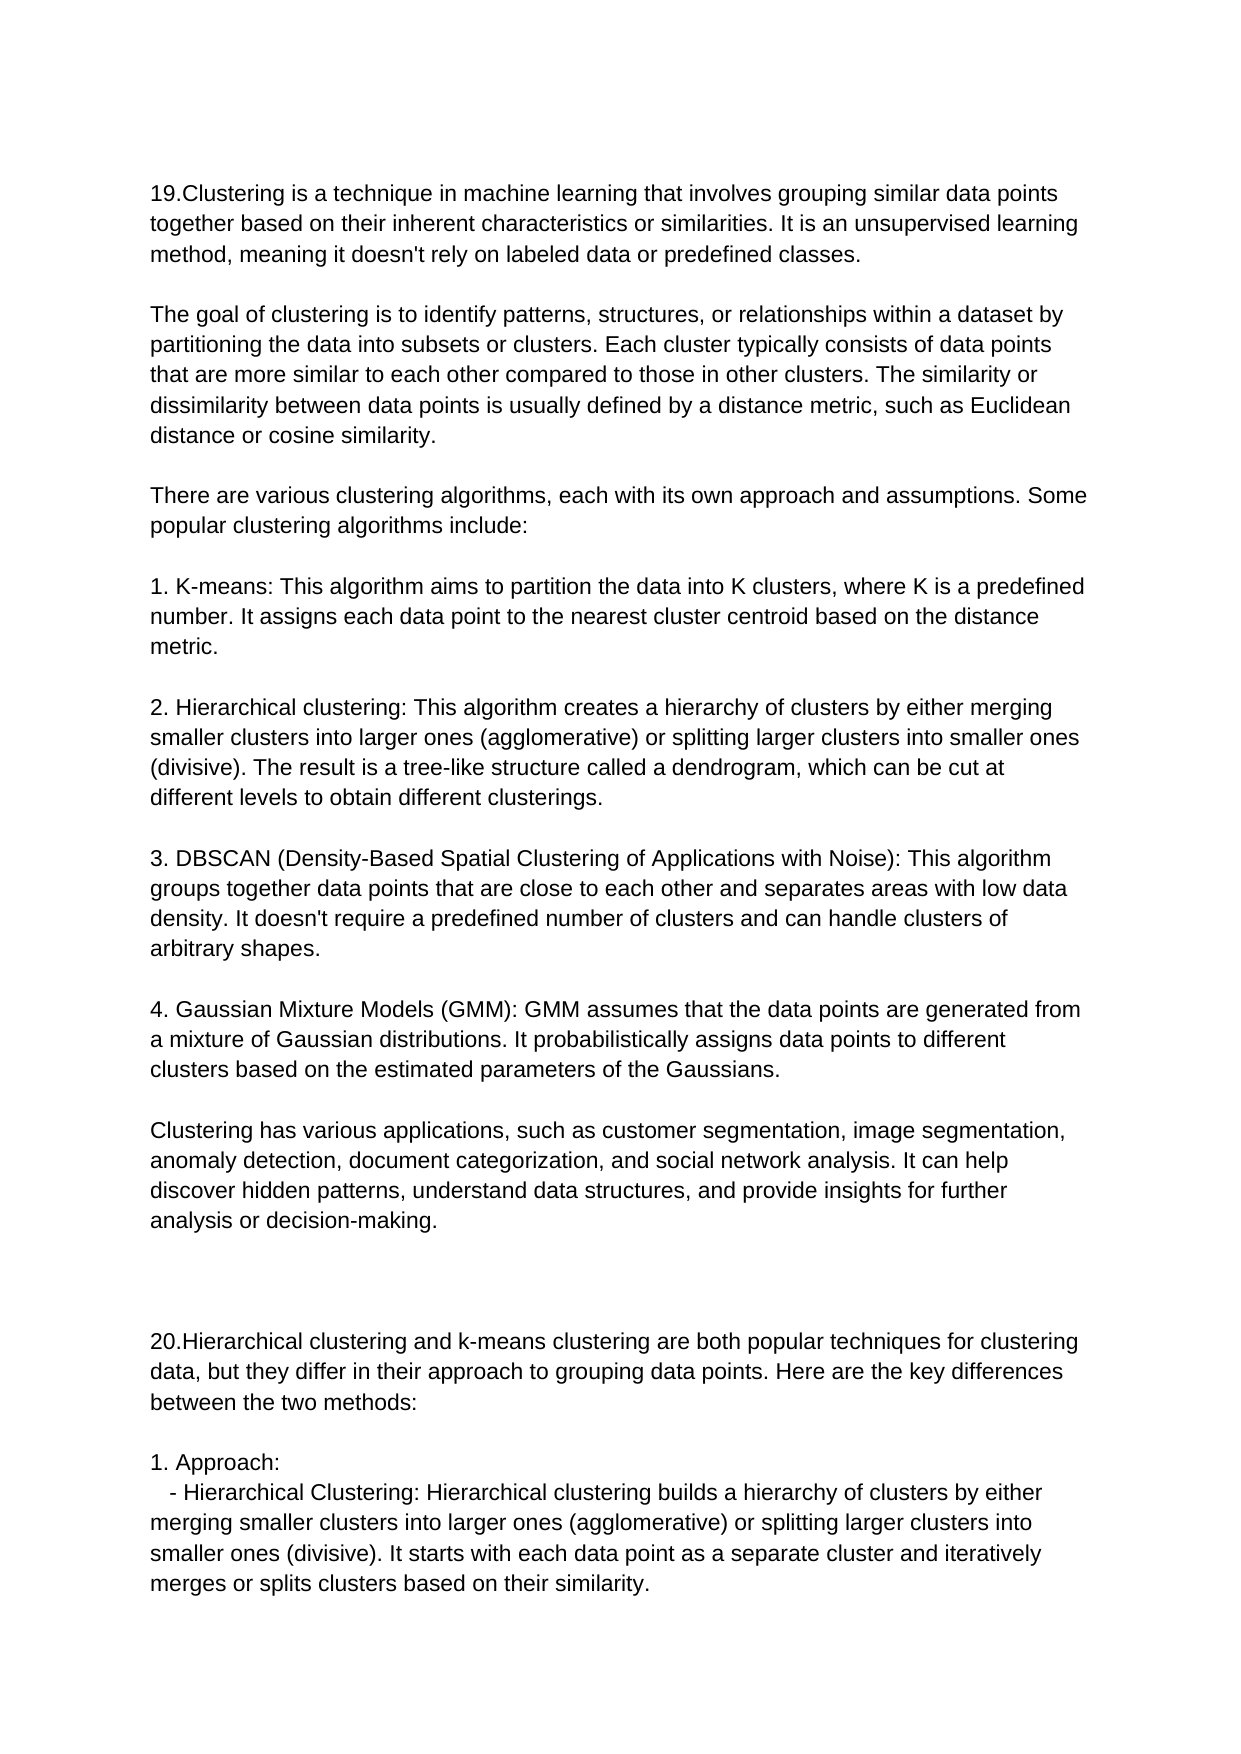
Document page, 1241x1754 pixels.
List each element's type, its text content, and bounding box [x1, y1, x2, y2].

text 3. DBSCAN (Density-Based Spatial Clustering of Applications with Noise): This algorithm groups together data points that are close to each other and separates areas with low data density. It doesn't require a predefined number of clusters and can handle clusters of arbitrary shapes. [150, 845, 1090, 962]
text 2. Hierarchical clustering: This algorithm creates a hierarchy of clusters by either merging smaller clusters into larger ones (agglomerative) or splitting larger clusters into smaller ones (divisive). The result is a tree-like structure called a dendrogram, which can be cut at different levels to obtain different clusterings. [150, 694, 1090, 811]
text - Hierarchical Clustering: Hierarchical clustering builds a hierarchy of clusters by either merging smaller clusters into larger ones (agglomerative) or splitting larger clusters into smaller ones (divisive). It starts with each data point as a separate cluster and iteratively merges or splits clusters based on their similarity. [150, 1479, 1090, 1596]
text 1. Approach: [150, 1449, 1090, 1475]
text 1. K-means: This algorithm aims to partition the data into K clusters, where K is a predefined number. It assigns each data point to the nearest cluster centroid based on the distance metric. [150, 573, 1090, 660]
text The goal of clustering is to identify patterns, structures, or relationships within a dataset by partitioning the data into subsets or clusters. Each cluster typically consists of data points that are more similar to each other compared to those in other clusters. The similarity or dissimilarity between data points is usually defined by a distance metric, such as Euclidean distance or cosine similarity. [150, 301, 1090, 448]
text There are various clustering algorithms, each with its own approach and assumptions. Some popular clustering algorithms include: [150, 482, 1090, 539]
text Clustering has various applications, such as customer segmentation, image segmentation, anomaly detection, document categorization, and social network analysis. It can help discover hidden patterns, understand data structures, and provide insights for further analysis or decision-making. [150, 1117, 1090, 1234]
text 4. Gaussian Mixture Models (GMM): GMM assumes that the data points are generated from a mixture of Gaussian distributions. It probabilistically assigns data points to different clusters based on the estimated parameters of the Gaussians. [150, 996, 1090, 1083]
text 19.Clustering is a technique in machine learning that involves grouping similar data points together based on their inherent characteristics or similarities. It is an unsupervised learning method, meaning it doesn't rely on labeled data or predefined classes. [150, 180, 1090, 267]
text 20.Hierarchical clustering and k-means clustering are both popular techniques for clustering data, but they differ in their approach to grouping data points. Here are the key differences between the two methods: [150, 1328, 1090, 1415]
